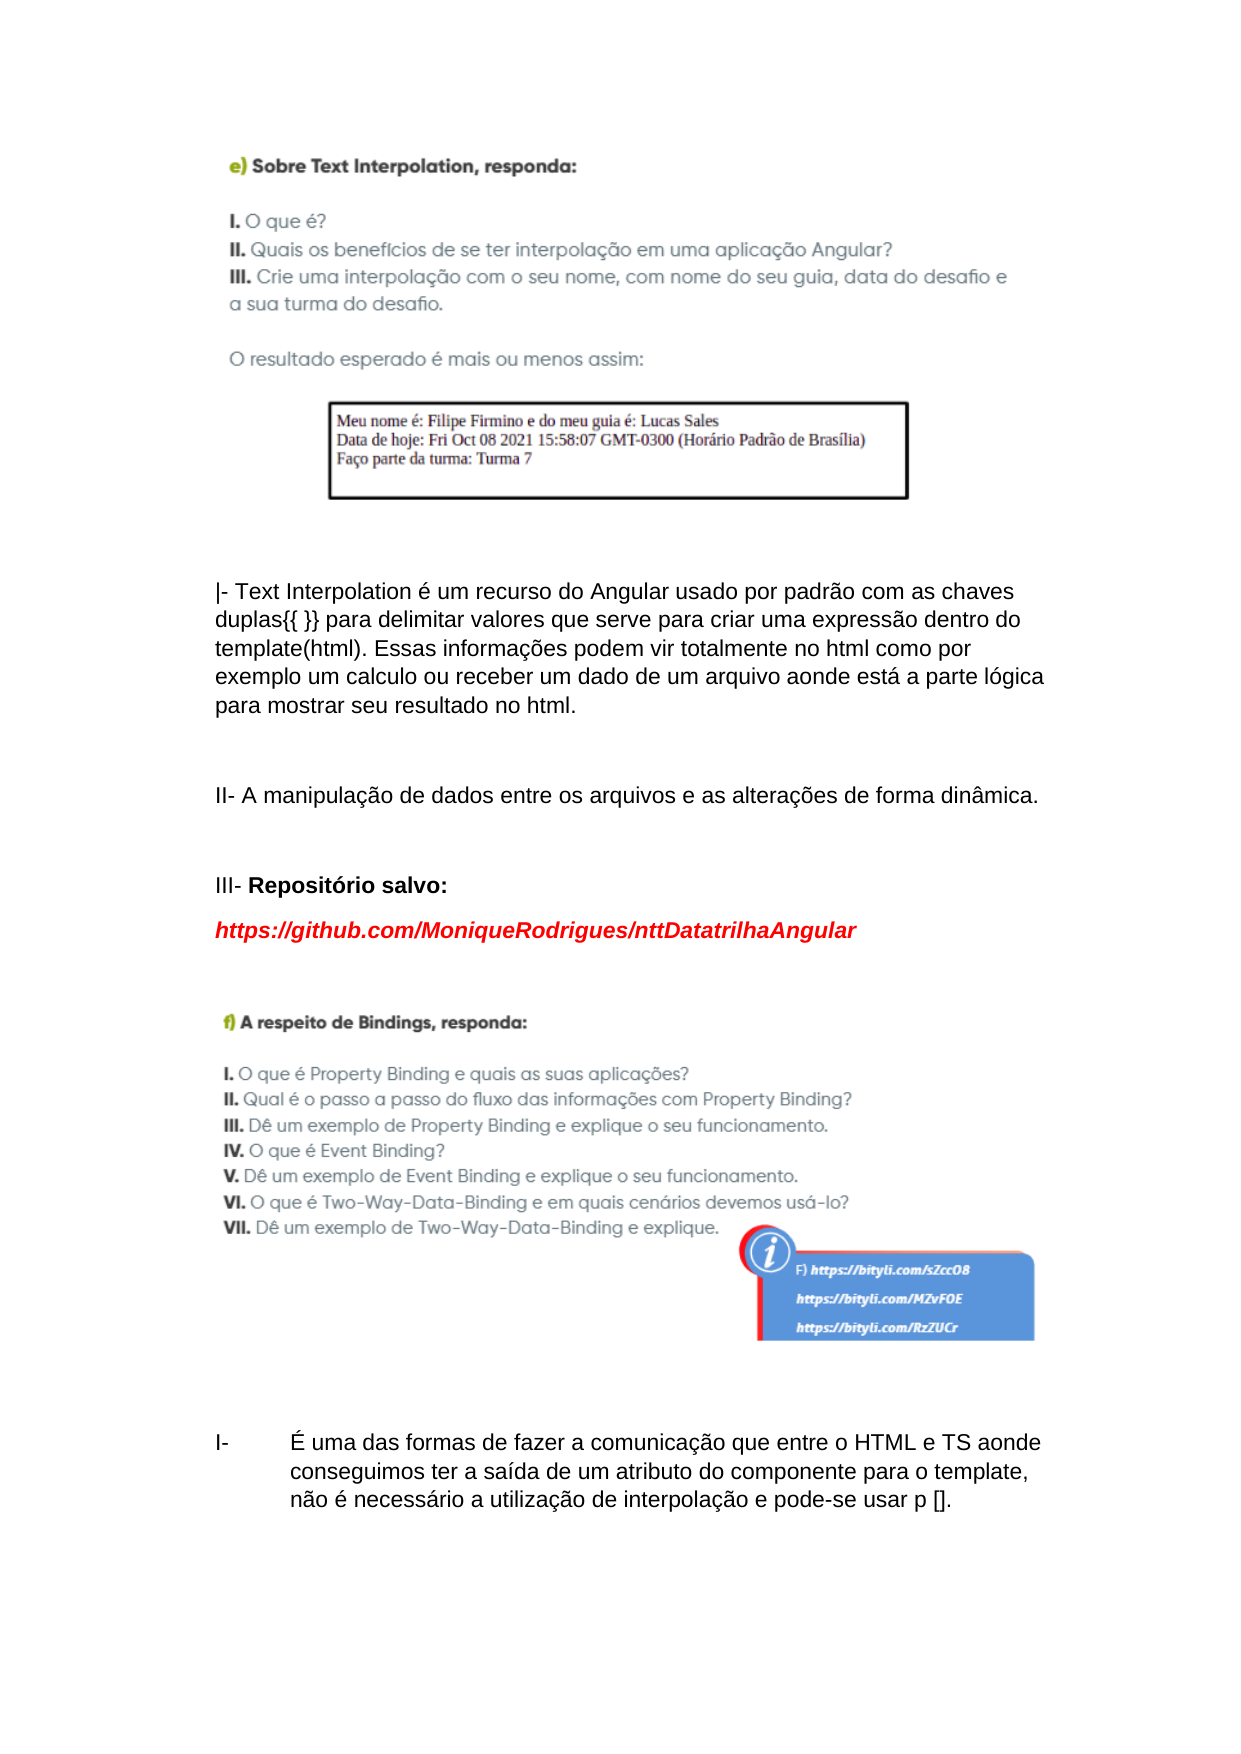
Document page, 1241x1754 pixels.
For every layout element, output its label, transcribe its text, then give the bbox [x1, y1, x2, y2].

text III- Repositório salvo: [215, 872, 1063, 898]
text |- Text Interpolation é um recurso do Angular usado por padrão com as chaves duplas{{ }} para delimitar valores que serve para criar uma expressão dentro do template(html). Essas informações podem vir totalmente no html como por exemplo um calculo ou receber um dado de um arquivo aonde está a parte lógica para mostrar seu resultado no html. [215, 578, 1063, 718]
picture [214, 147, 1101, 514]
text https://github.com/MoniqueRodrigues/nttDatatrilhaAngular [215, 917, 1063, 944]
text II- A manipulação de dados entre os arquivos e as alterações de forma dinâmica. [215, 782, 1063, 808]
picture [214, 1007, 1101, 1366]
